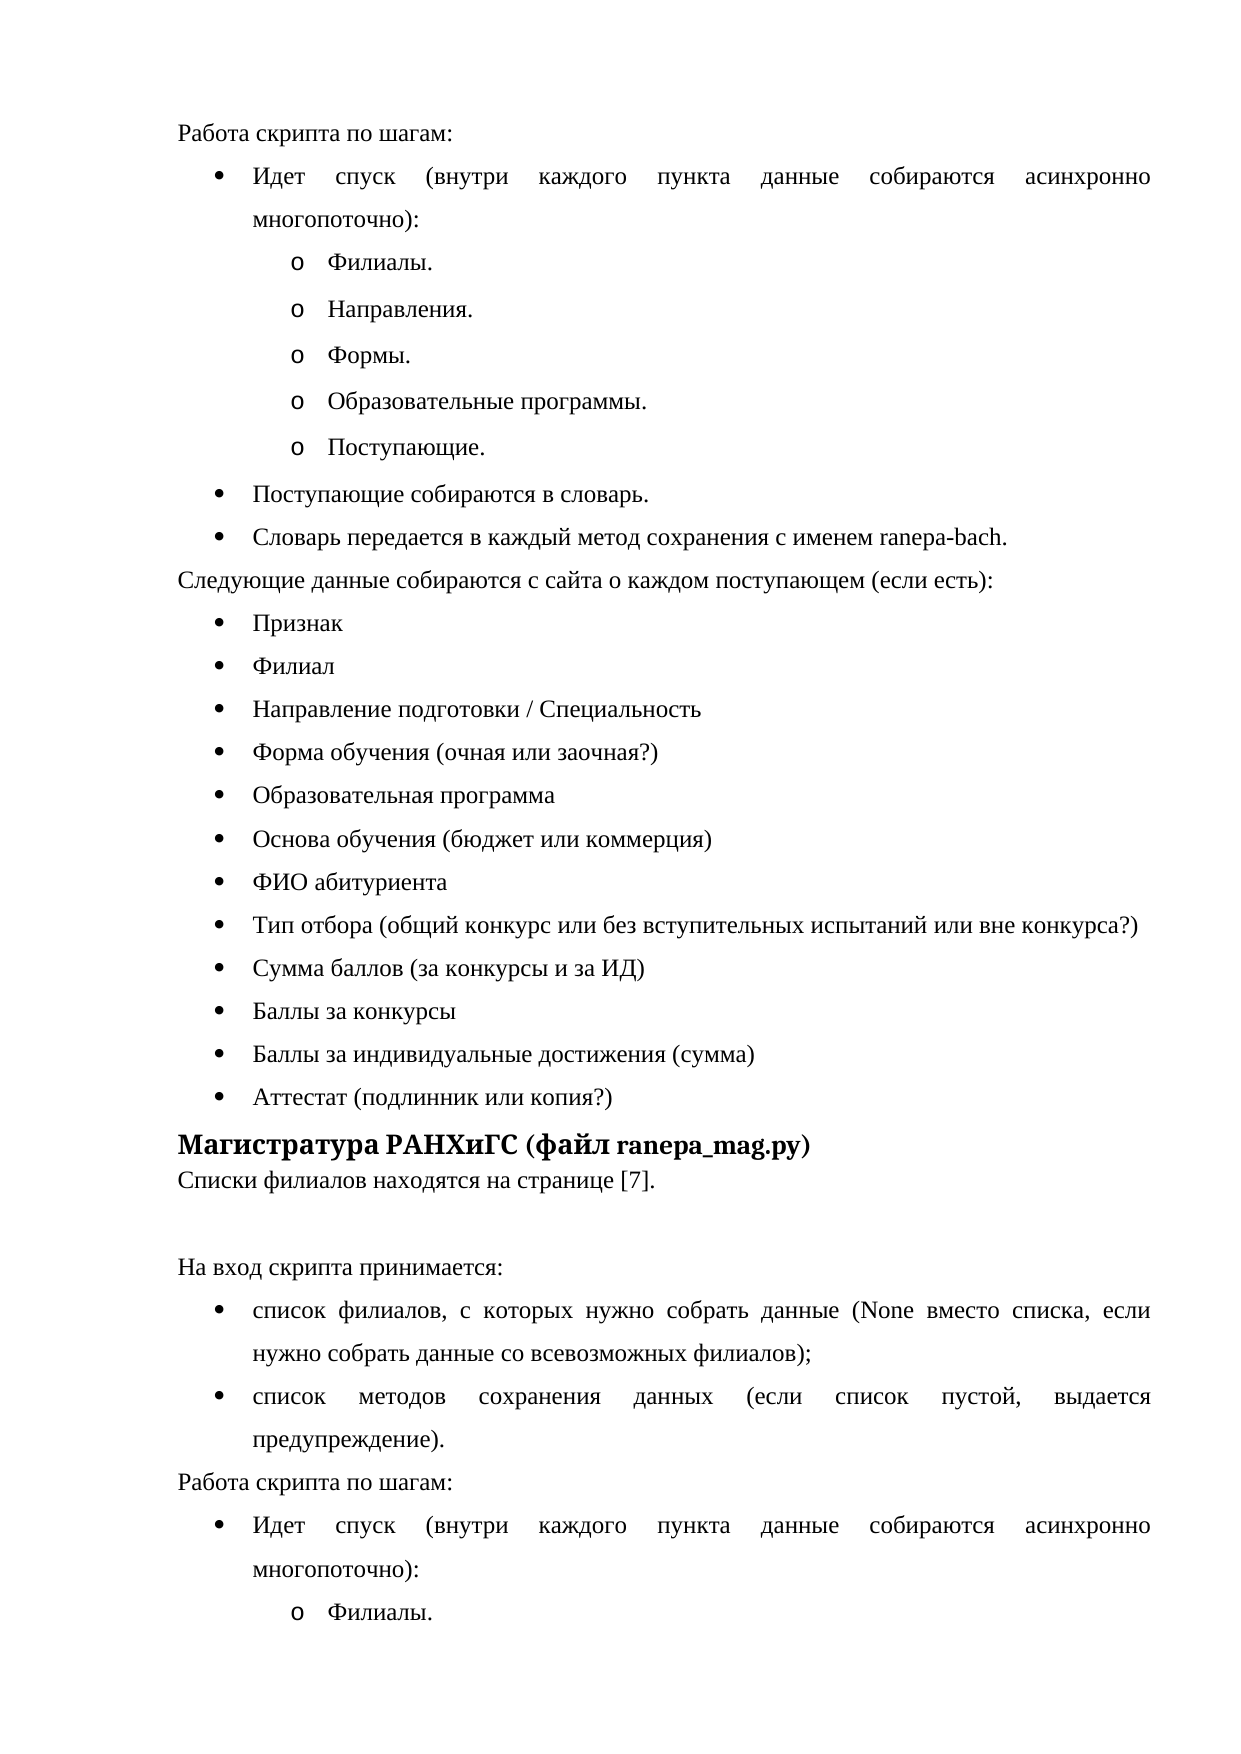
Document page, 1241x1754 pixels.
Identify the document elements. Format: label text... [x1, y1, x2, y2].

list Баллы за конкурсы [215, 996, 1152, 1025]
text На вход скрипта принимается: [177, 1252, 1152, 1281]
list Филиалы. [290, 247, 1152, 278]
list Формы. [290, 340, 1152, 371]
list Образовательная программа [215, 781, 1152, 809]
list Тип отбора (общий конкурс или без вступительных испытаний или вне конкурса?) [215, 910, 1152, 939]
text Работа скрипта по шагам: [177, 118, 1152, 147]
subtitle Магистратура РАНХиГС (файл ranepa_mag.py) [177, 1130, 1152, 1161]
list Направление подготовки / Специальность [215, 694, 1152, 723]
list Аттестат (подлинник или копия?) [215, 1082, 1152, 1111]
list Баллы за индивидуальные достижения (сумма) [215, 1039, 1152, 1068]
list Основа обучения (бюджет или коммерция) [215, 824, 1152, 852]
list Поступающие. [290, 432, 1152, 463]
list список филиалов, с которых нужно собрать данные (None вместо списка, если нужно собрать данные со всевозможных филиалов); [215, 1295, 1152, 1367]
text Работа скрипта по шагам: [177, 1467, 1152, 1496]
list список методов сохранения данных (если список пустой, выдается предупреждение). [215, 1381, 1152, 1453]
list Идет спуск (внутри каждого пункта данные собираются асинхронно многопоточно): [215, 161, 1152, 233]
list Направления. [290, 294, 1152, 324]
list Словарь передается в каждый метод сохранения с именем ranepa-bach. [215, 522, 1152, 551]
text Списки филиалов находятся на странице [7]. [177, 1166, 1152, 1194]
list Филиал [215, 651, 1152, 680]
list Сумма баллов (за конкурсы и за ИД) [215, 953, 1152, 982]
list Поступающие собираются в словарь. [215, 479, 1152, 507]
list ФИО абитуриента [215, 867, 1152, 896]
list Филиалы. [290, 1597, 1152, 1628]
list Форма обучения (очная или заочная?) [215, 737, 1152, 766]
list Образовательные программы. [290, 386, 1152, 417]
list Признак [215, 608, 1152, 637]
list Идет спуск (внутри каждого пункта данные собираются асинхронно многопоточно): [215, 1511, 1152, 1582]
text Следующие данные собираются с сайта о каждом поступающем (если есть): [177, 565, 1152, 594]
